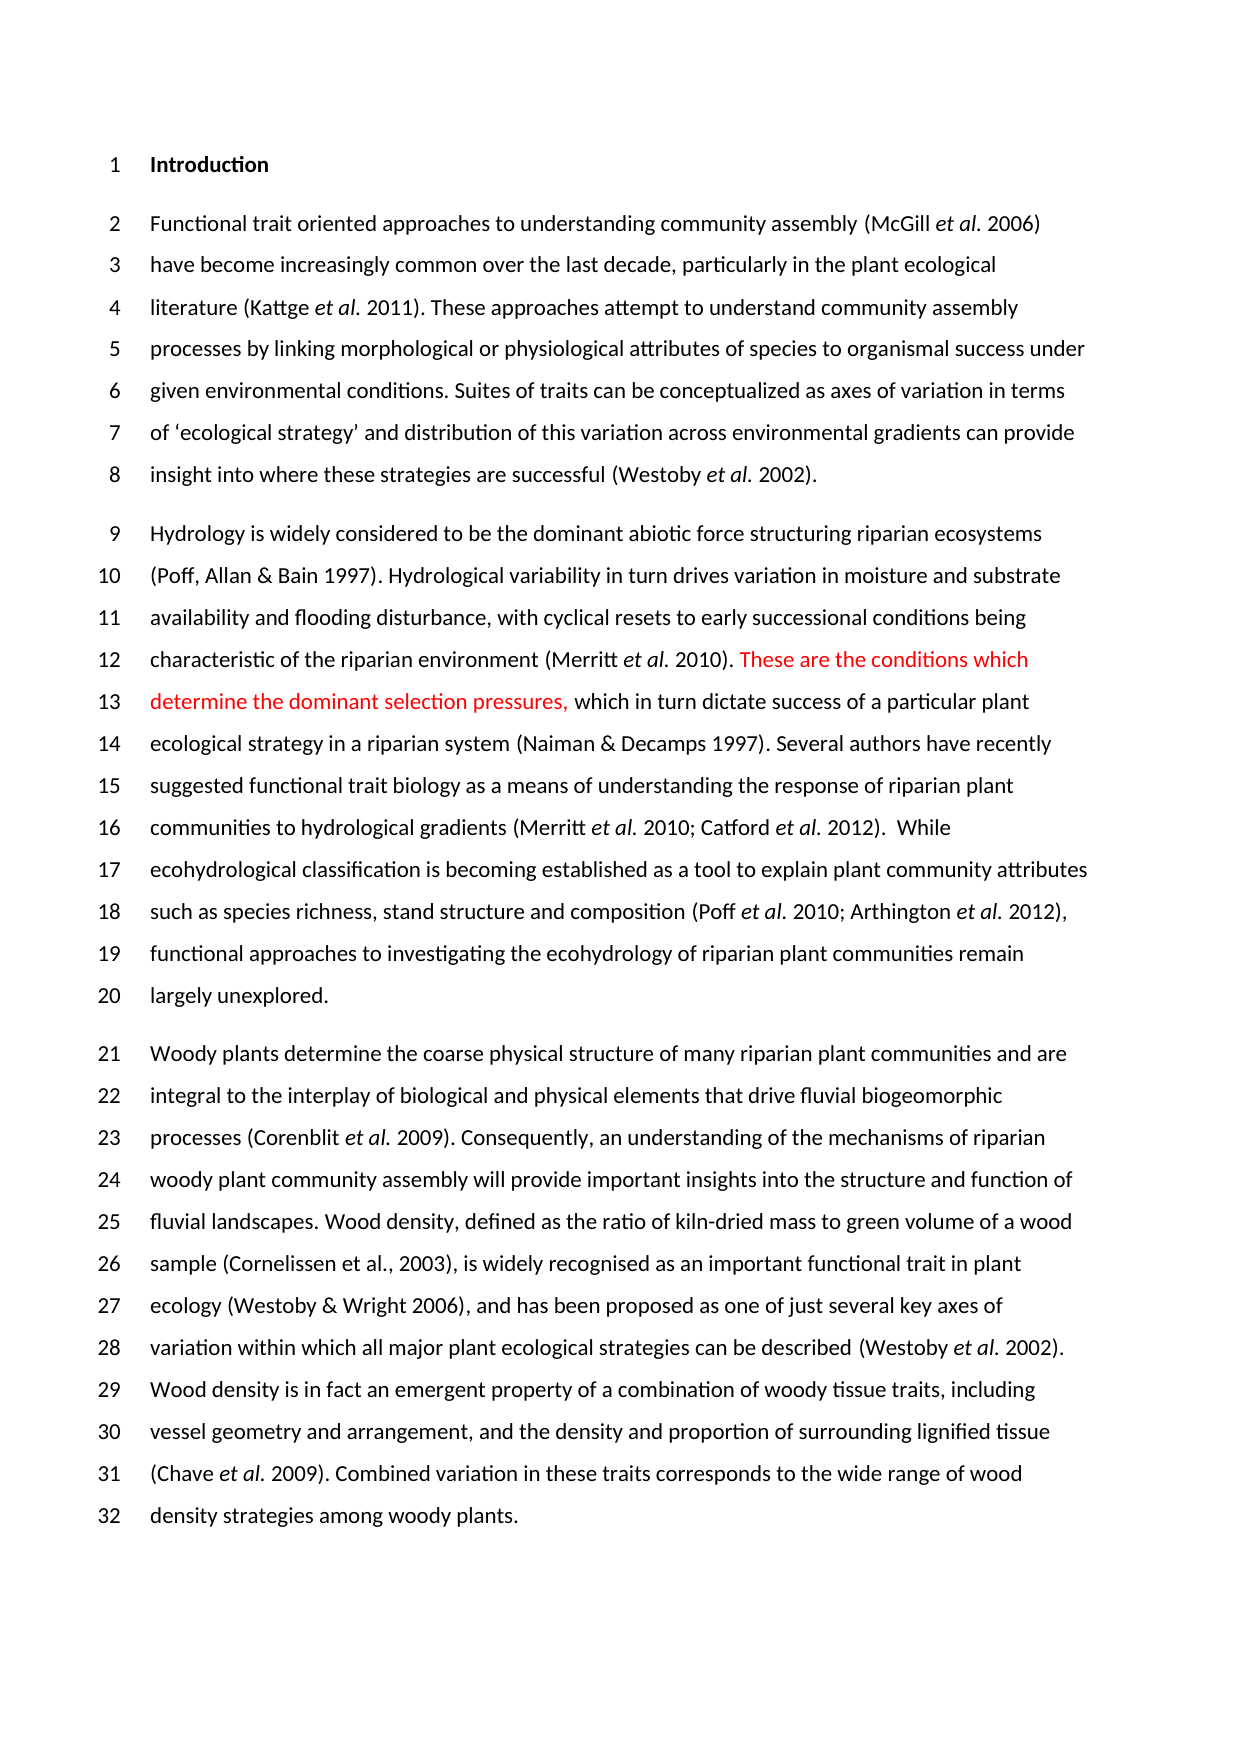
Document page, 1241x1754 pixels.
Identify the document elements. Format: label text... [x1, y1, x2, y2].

text Woody plants determine the coarse physical structure of many riparian plant communities and are integral to the interplay of biological and physical elements that drive fluvial biogeomorphic processes (Corenblit et al. 2009). Consequently, an understanding of the mechanisms of riparian woody plant community assembly will provide important insights into the structure and function of fluvial landscapes. Wood density, defined as the ratio of kiln-dried mass to green volume of a wood sample (Cornelissen et al., 2003), is widely recognised as an important functional trait in plant ecology (Westoby & Wright 2006), and has been proposed as one of just several key axes of variation within which all major plant ecological strategies can be described (Westoby et al. 2002). Wood density is in fact an emergent property of a combination of woody tissue traits, including vessel geometry and arrangement, and the density and proportion of surrounding lignified tissue (Chave et al. 2009). Combined variation in these traits corresponds to the wide range of wood density strategies among woody plants. [150, 1039, 1090, 1529]
text Introduction [150, 150, 1090, 178]
text Functional trait oriented approaches to understanding community assembly (McGill et al. 2006) have become increasingly common over the last decade, particularly in the plant ecological literature (Kattge et al. 2011). These approaches attempt to understand community assembly processes by linking morphological or physiological attributes of species to organismal success under given environmental conditions. Suites of traits can be conceptualized as axes of variation in terms of ‘ecological strategy’ and distribution of this variation across environmental gradients can provide insight into where these strategies are successful (Westoby et al. 2002). [150, 209, 1090, 488]
text Hydrology is widely considered to be the dominant abiotic force structuring riparian ecosystems (Poff, Allan & Bain 1997). Hydrological variability in turn drives variation in moisture and substrate availability and flooding disturbance, with cyclical resets to early successional conditions being characteristic of the riparian environment (Merritt et al. 2010). These are the conditions which determine the dominant selection pressures, which in turn dictate success of a particular plant ecological strategy in a riparian system (Naiman & Decamps 1997). Several authors have recently suggested functional trait biology as a means of understanding the response of riparian plant communities to hydrological gradients (Merritt et al. 2010; Catford et al. 2012). While ecohydrological classification is becoming established as a tool to explain plant community attributes such as species richness, stand structure and composition (Poff et al. 2010; Arthington et al. 2012), functional approaches to investigating the ecohydrology of riparian plant communities remain largely unexplored. [150, 519, 1090, 1009]
